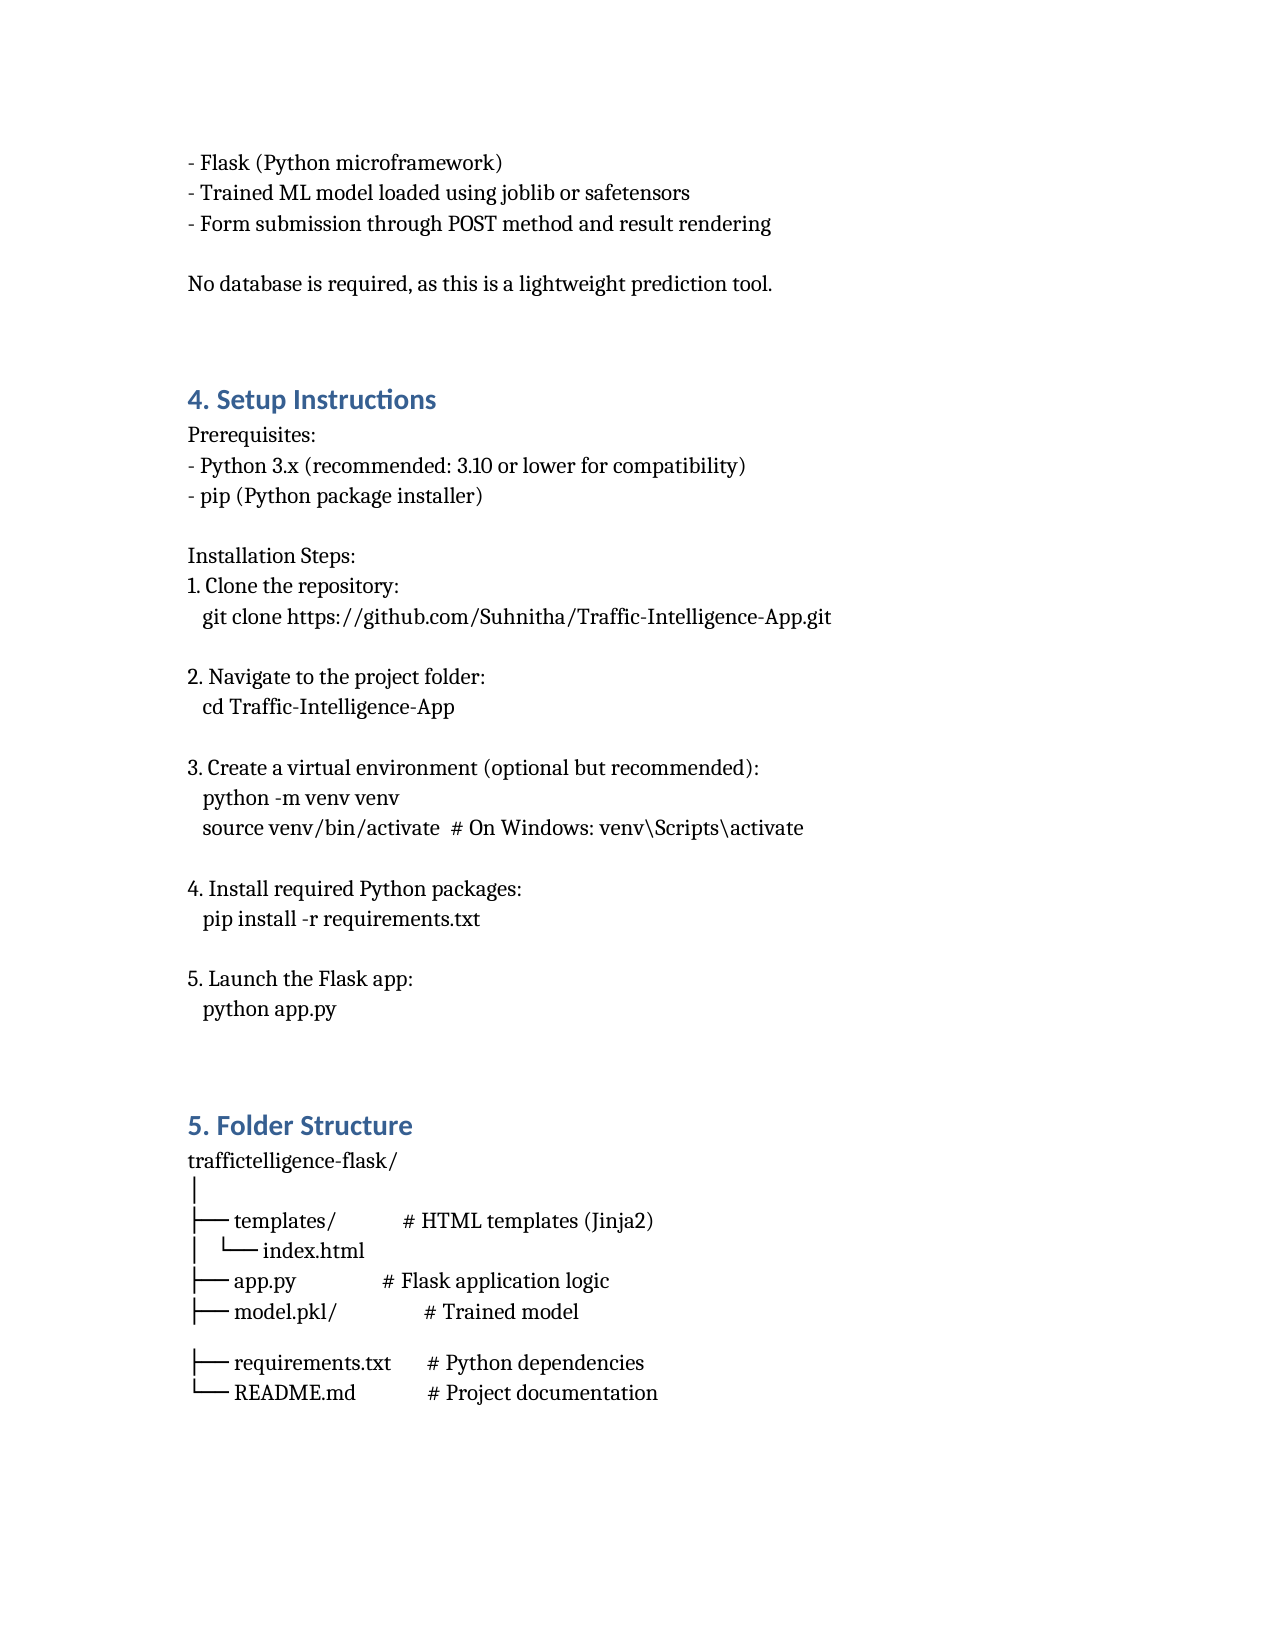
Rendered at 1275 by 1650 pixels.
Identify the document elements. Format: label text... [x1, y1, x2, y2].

text traffictelligence-flask/ │ ├── templates/ # HTML templates (Jinja2) │ └── index.html ├── app.py # Flask application logic ├── model.pkl/ # Trained model [187, 1147, 1087, 1325]
subtitle 5. Folder Structure [187, 1107, 1087, 1142]
subtitle 4. Setup Instructions [187, 381, 1087, 417]
text ├── requirements.txt # Python dependencies └── README.md # Project documentation [187, 1349, 1087, 1436]
text Prerequisites: - Python 3.x (recommended: 3.10 or lower for compatibility) - pip (Python package installer) Installation Steps: 1. Clone the repository: git clone https://github.com/Suhnitha/Traffic-Intelligence-App.git 2. Navigate to the project folder: cd Traffic-Intelligence-App 3. Create a virtual environment (optional but recommended): python -m venv venv source venv/bin/activate # On Windows: venv\Scripts\activate 4. Install required Python packages: pip install -r requirements.txt 5. Launch the Flask app: python app.py [187, 422, 1087, 1053]
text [187, 150, 1087, 327]
